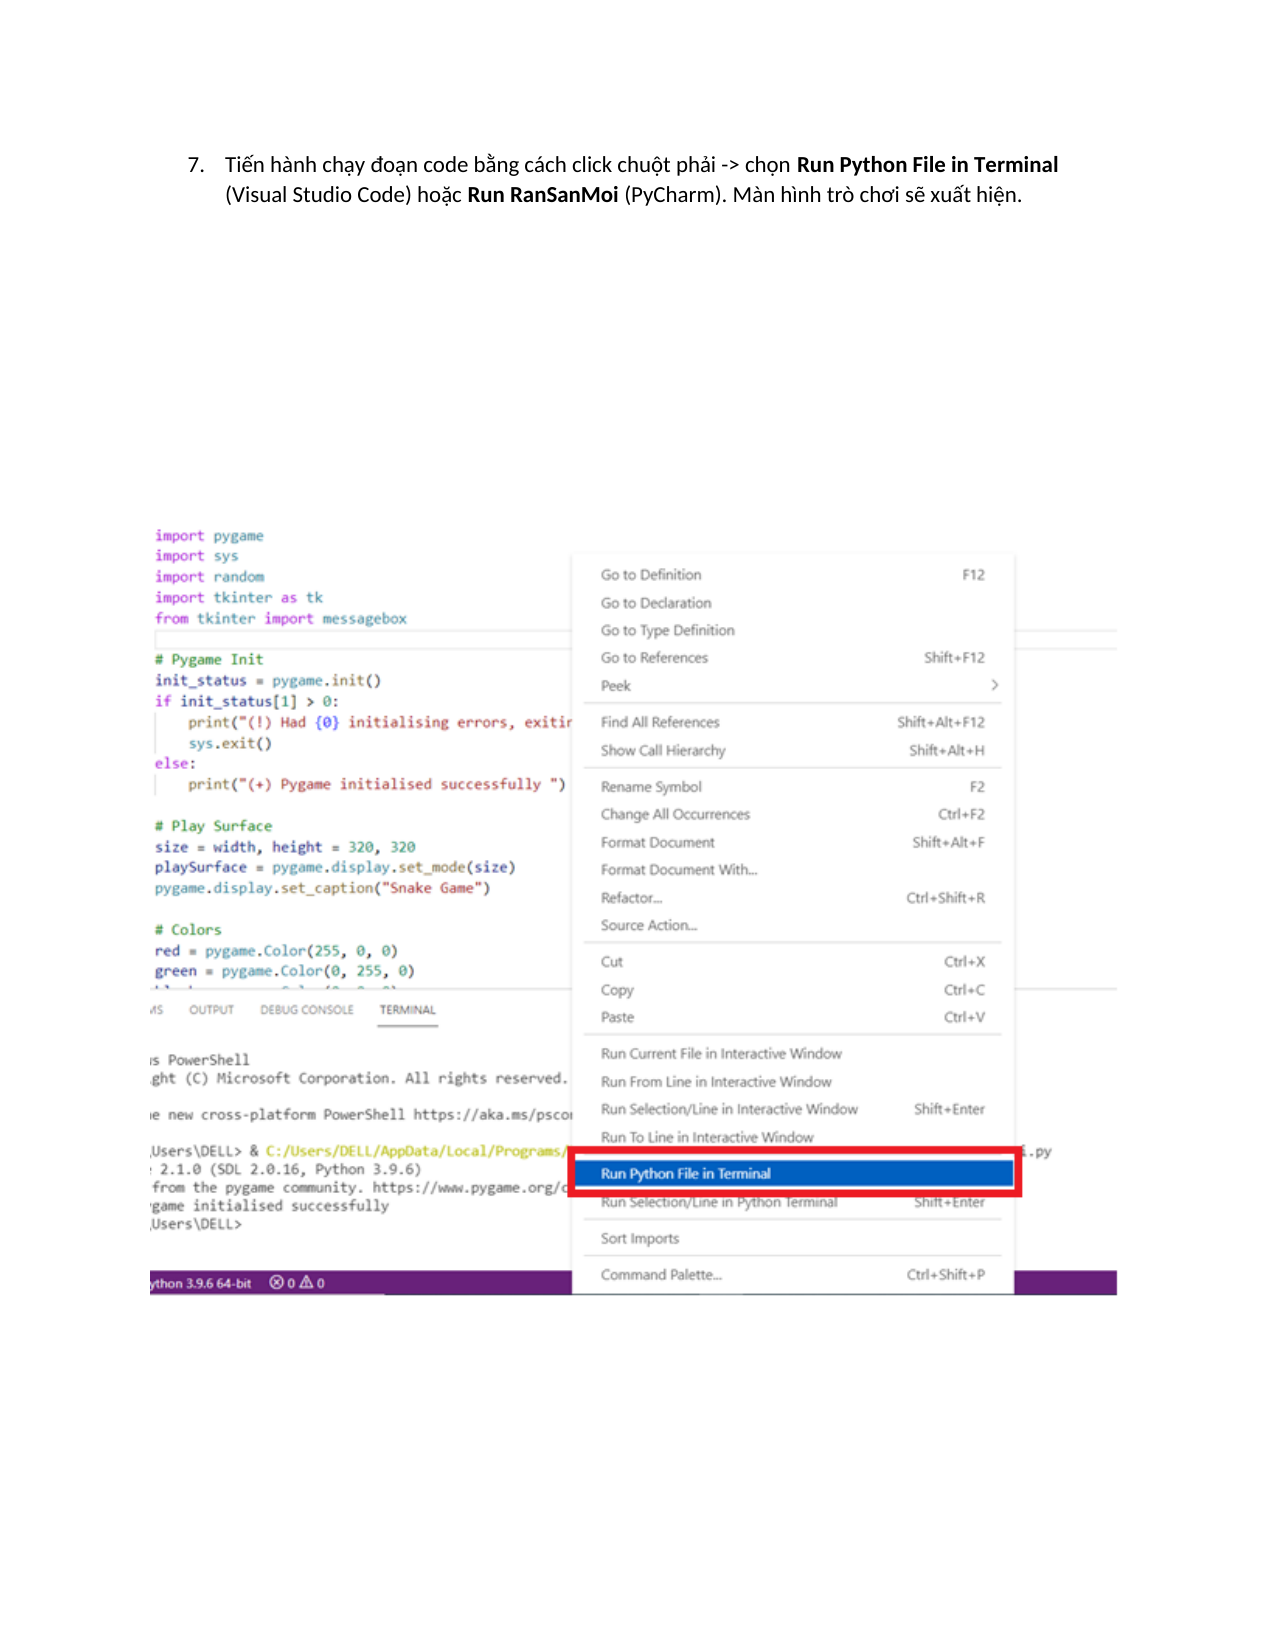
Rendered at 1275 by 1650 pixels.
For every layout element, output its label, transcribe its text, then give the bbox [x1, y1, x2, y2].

picture [150, 508, 1125, 1297]
list Tiến hành chạy đoạn code bằng cách click chuột phải -> chọn Run Python File in Terminal (Visual Studio Code) hoặc Run RanSanMoi (PyCharm). Màn hình trò chơi sẽ xuất hiện. [187, 150, 1125, 208]
